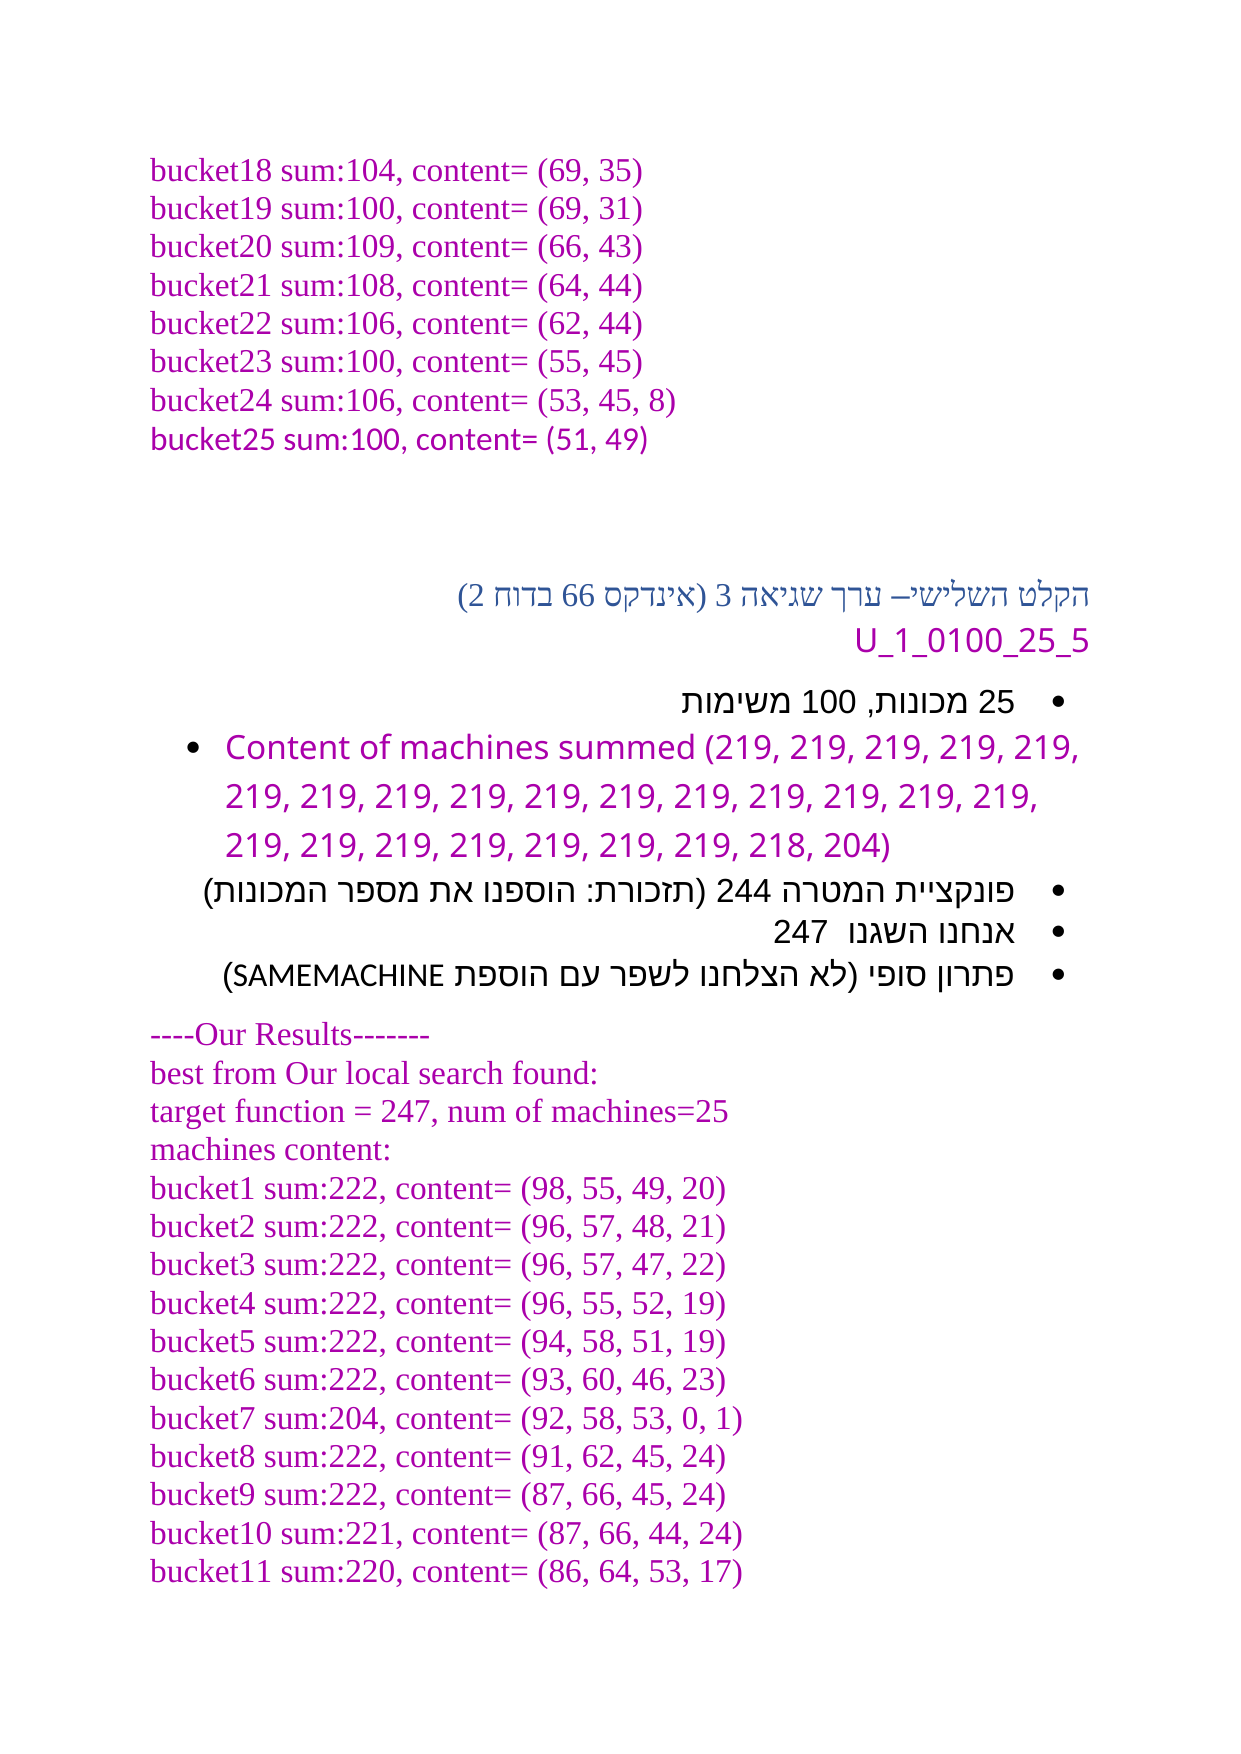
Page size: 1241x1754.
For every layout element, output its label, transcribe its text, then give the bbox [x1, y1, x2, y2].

text bucket20 sum:109, content= (66, 43) [150, 227, 1090, 265]
subtitle הקלט השלישי– ערך שגיאה 3 (אינדקס 66 בדוח 2) [150, 575, 1090, 614]
list bucket25 sum:100, content= (51, 49) [150, 418, 1090, 459]
list פתרון סופי (לא הצלחנו לשפר עם הוספת SAMEMACHINE) [150, 954, 1053, 995]
text bucket3 sum:222, content= (96, 57, 47, 22) [150, 1244, 1090, 1283]
text bucket2 sum:222, content= (96, 57, 48, 21) [150, 1206, 1090, 1244]
text bucket23 sum:100, content= (55, 45) [150, 342, 1090, 380]
text target function = 247, num of machines=25 [150, 1091, 1090, 1129]
text bucket18 sum:104, content= (69, 35) [150, 150, 1090, 188]
text ----Our Results------- [150, 1014, 1090, 1053]
list פונקציית המטרה 244 (תזכורת: הוספנו את מספר המכונות) [150, 871, 1053, 909]
text bucket9 sum:222, content= (87, 66, 45, 24) [150, 1474, 1090, 1513]
list 25 מכונות, 100 משימות [150, 682, 1053, 721]
text bucket6 sum:222, content= (93, 60, 46, 23) [150, 1359, 1090, 1398]
text bucket24 sum:106, content= (53, 45, 8) [150, 380, 1090, 418]
text bucket5 sum:222, content= (94, 58, 51, 19) [150, 1321, 1090, 1359]
text U_1_0100_25_5 [150, 617, 1090, 662]
text bucket11 sum:220, content= (86, 64, 53, 17) [150, 1551, 1090, 1589]
list אנחנו השגנו 247 [150, 912, 1053, 951]
text bucket21 sum:108, content= (64, 44) [150, 265, 1090, 303]
text machines content: [150, 1129, 1090, 1168]
text bucket7 sum:204, content= (92, 58, 53, 0, 1) [150, 1398, 1090, 1436]
text bucket22 sum:106, content= (62, 44) [150, 303, 1090, 342]
text best from Our local search found: [150, 1053, 1090, 1091]
text bucket4 sum:222, content= (96, 55, 52, 19) [150, 1283, 1090, 1321]
text bucket8 sum:222, content= (91, 62, 45, 24) [150, 1436, 1090, 1474]
text bucket1 sum:222, content= (98, 55, 49, 20) [150, 1168, 1090, 1206]
list Content of machines summed (219, 219, 219, 219, 219, 219, 219, 219, 219, 219, 219, 219, 219, 219, 219, 219, 219, 219, 219, 219, 219, 219, 219, 218, 204) [187, 724, 1090, 867]
text bucket19 sum:100, content= (69, 31) [150, 188, 1090, 227]
text bucket10 sum:221, content= (87, 66, 44, 24) [150, 1513, 1090, 1551]
